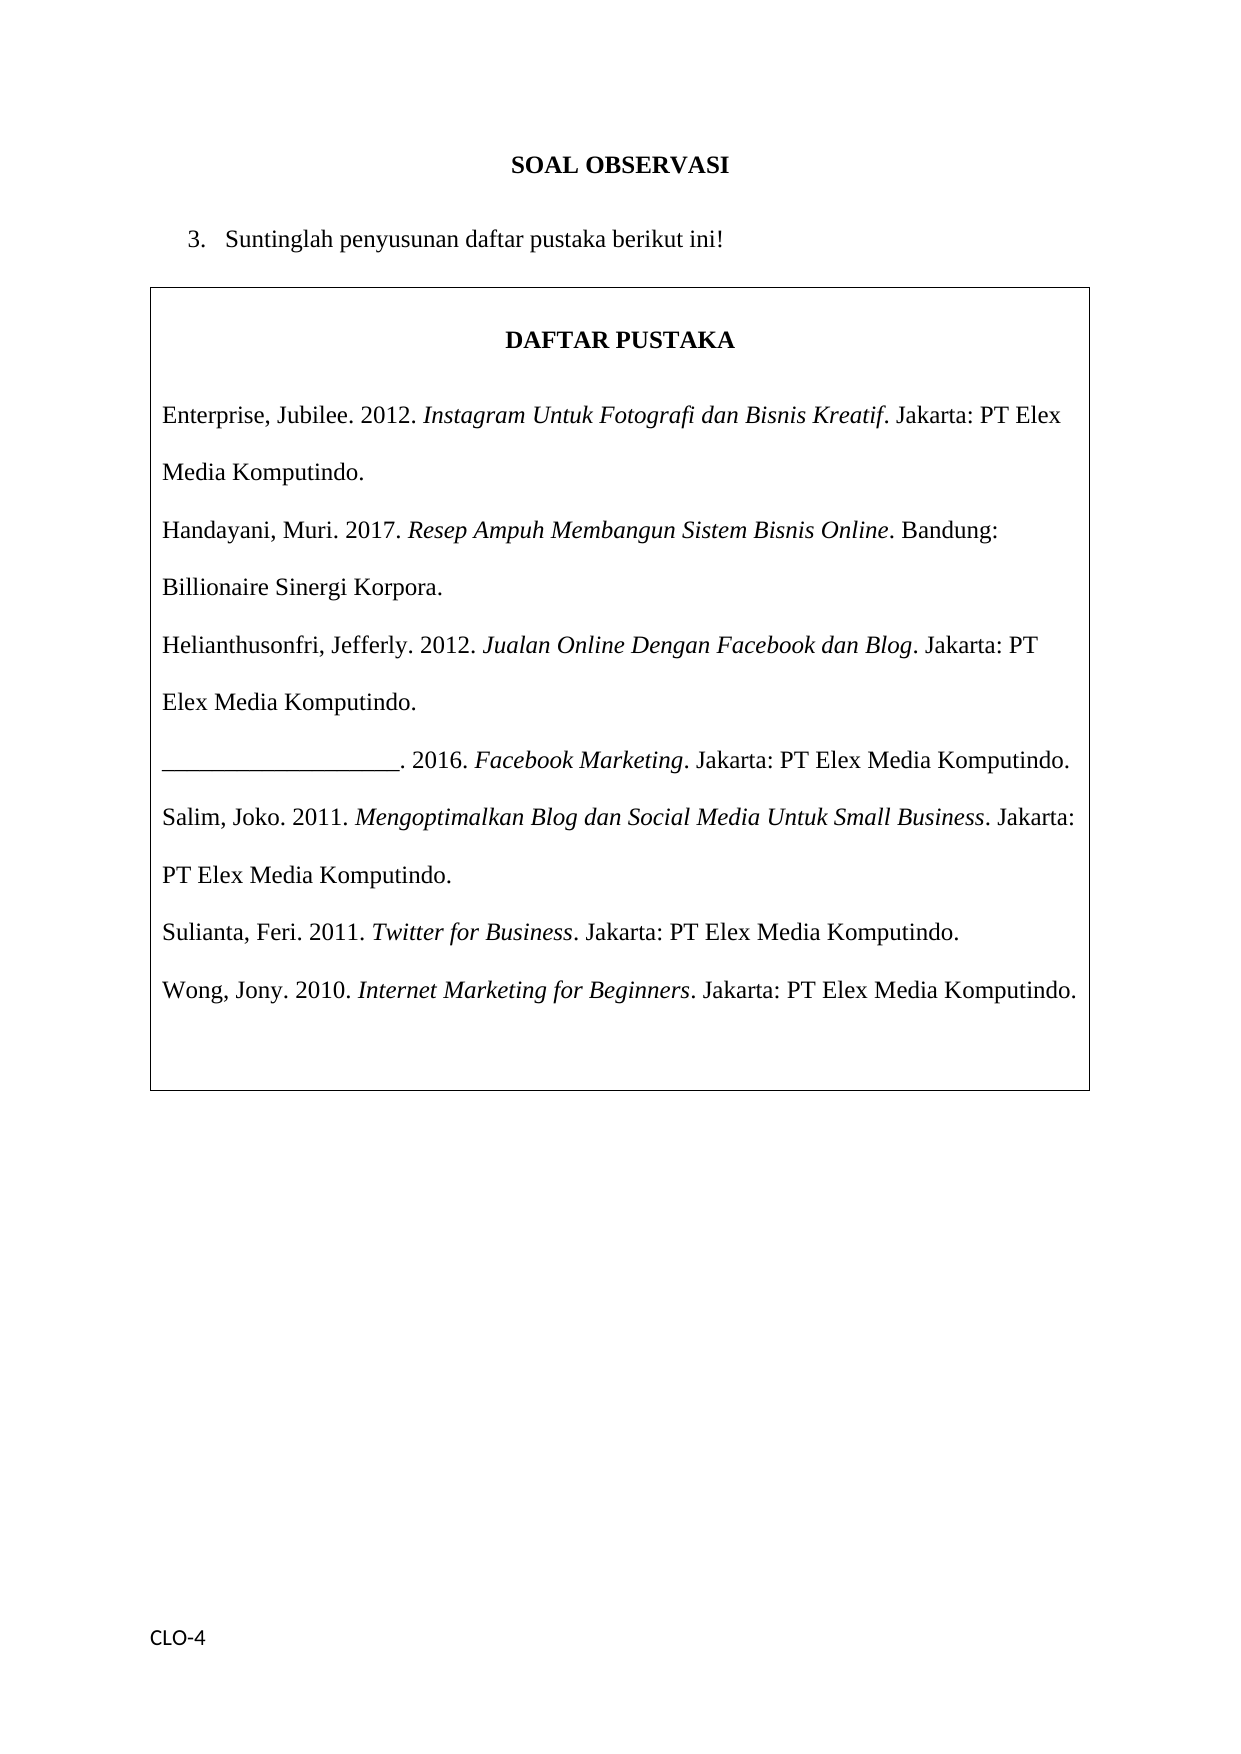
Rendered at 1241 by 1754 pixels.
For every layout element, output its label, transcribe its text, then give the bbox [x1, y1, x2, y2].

list Suntinglah penyusunan daftar pustaka berikut ini! [187, 224, 1090, 253]
table_header DAFTAR PUSTAKA Enterprise, Jubilee. 2012. Instagram Untuk Fotografi dan Bisnis Kreatif. Jakarta: PT Elex Media Komputindo. Handayani, Muri. 2017. Resep Ampuh Membangun Sistem Bisnis Online. Bandung: Billionaire Sinergi Korpora. Helianthusonfri, Jefferly. 2012. Jualan Online Dengan Facebook dan Blog. Jakarta: PT Elex Media Komputindo. ___________________. 2016. Facebook Marketing. Jakarta: PT Elex Media Komputindo. Salim, Joko. 2011. Mengoptimalkan Blog dan Social Media Untuk Small Business. Jakarta: PT Elex Media Komputindo. Sulianta, Feri. 2011. Twitter for Business. Jakarta: PT Elex Media Komputindo. Wong, Jony. 2010. Internet Marketing for Beginners. Jakarta: PT Elex Media Komputindo. [151, 288, 1089, 1090]
text SOAL OBSERVASI [150, 150, 1090, 179]
